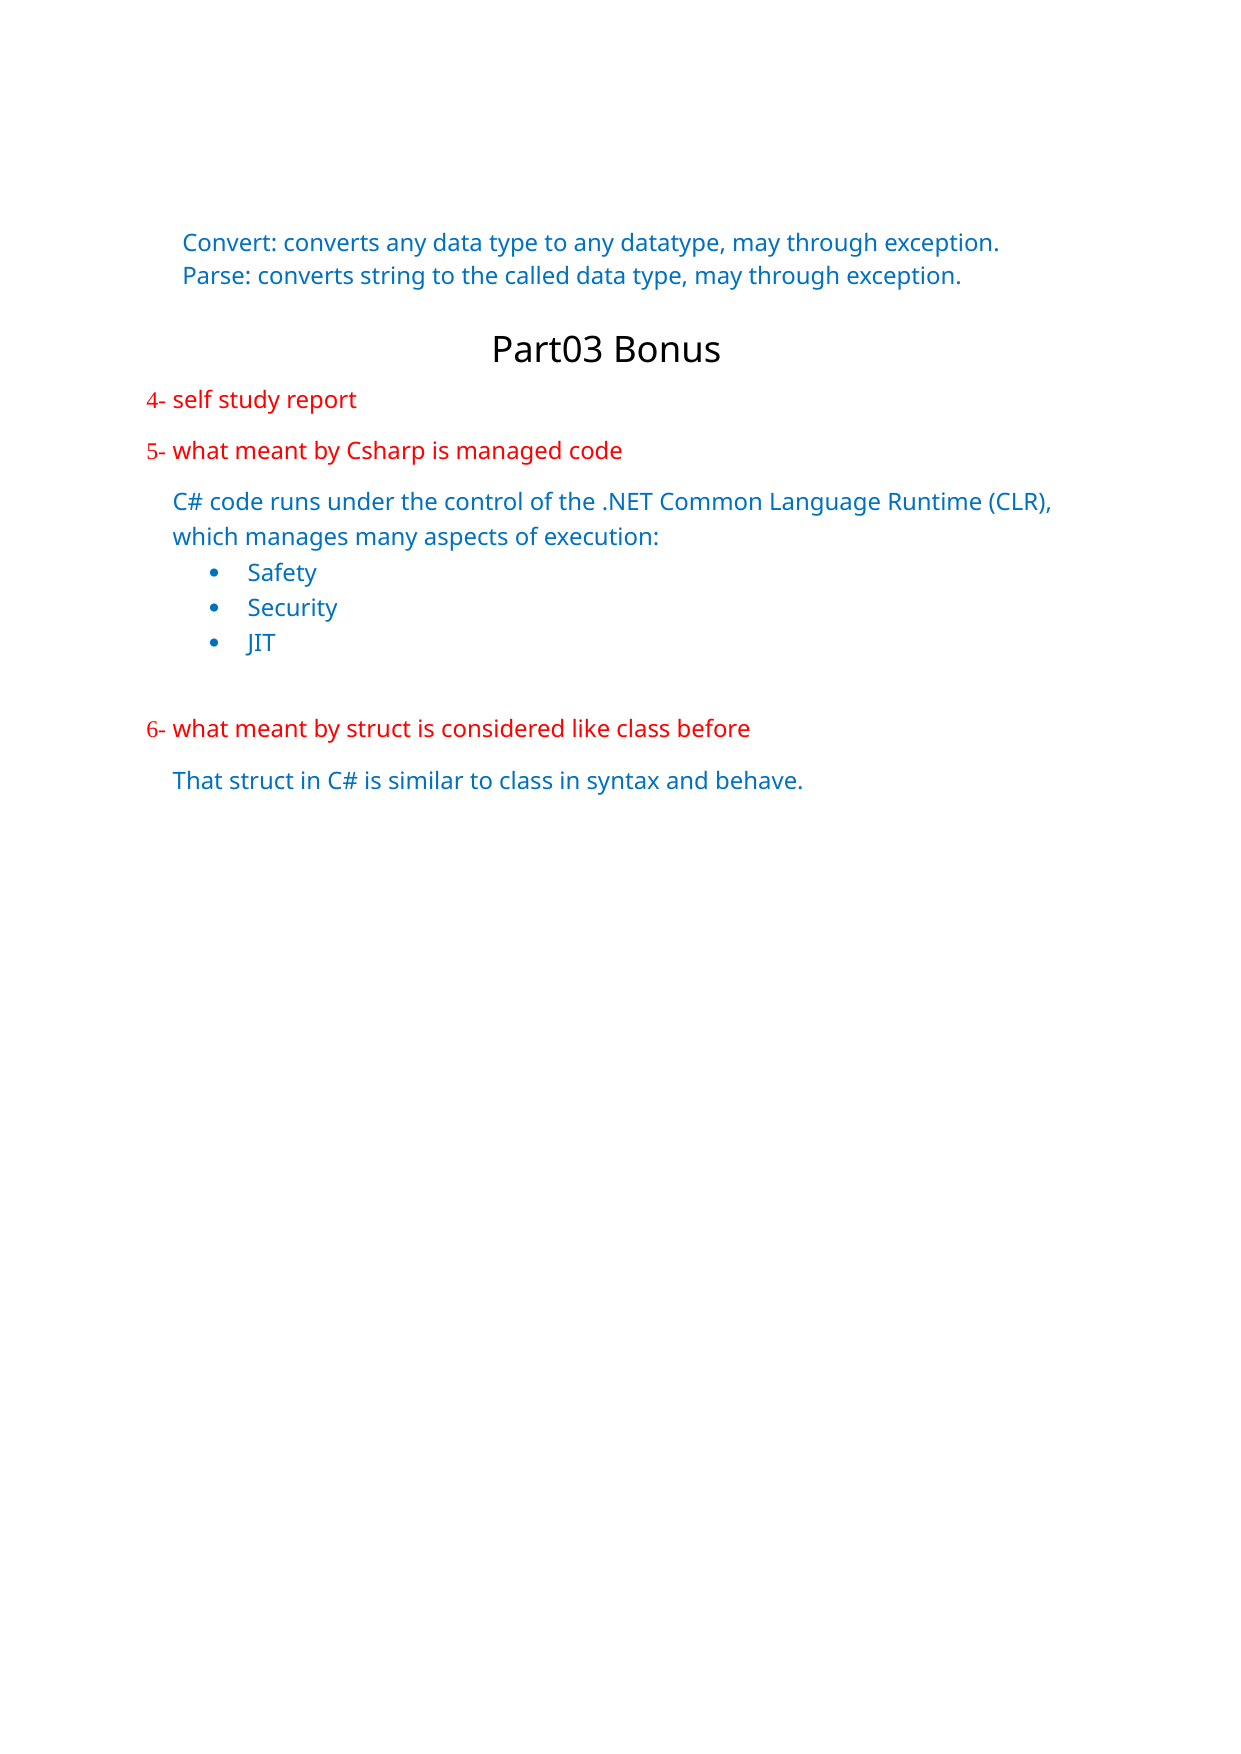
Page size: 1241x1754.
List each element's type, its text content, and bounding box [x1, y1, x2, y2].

list what meant by Csharp is managed code [146, 434, 1080, 466]
text That struct in C# is similar to class in syntax and behave. [172, 763, 1080, 796]
list Parse: converts string to the called data type, may through exception. [182, 259, 1080, 292]
list self study report [146, 382, 1080, 415]
list Convert: converts any data type to any datatype, may through exception. [182, 226, 1080, 258]
list what meant by struct is considered like class before [146, 712, 1080, 745]
list JIT [210, 626, 1080, 658]
list Safety [210, 555, 1080, 588]
list Security [210, 591, 1080, 623]
subtitle Part03 Bonus [145, 323, 721, 373]
text C# code runs under the control of the .NET Common Language Runtime (CLR), which manages many aspects of execution: [172, 485, 1080, 553]
